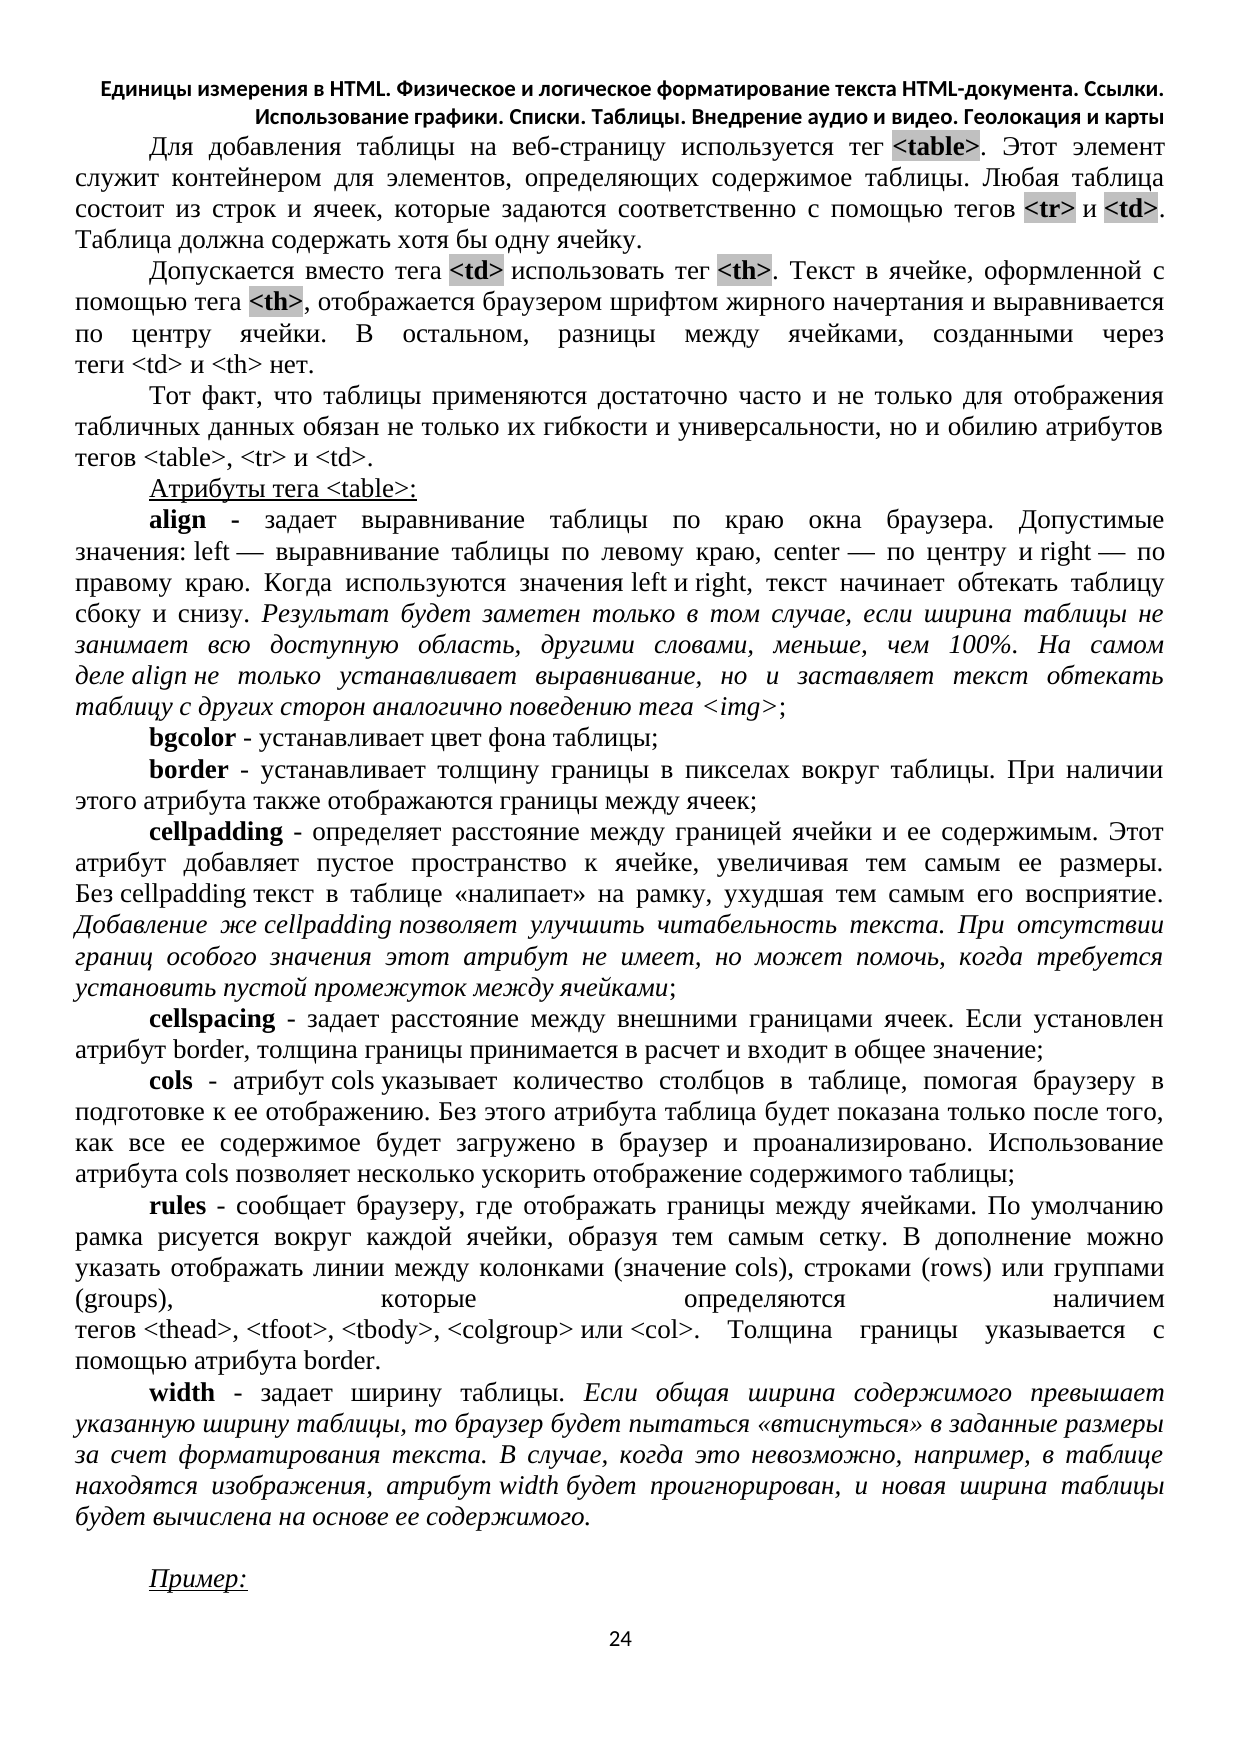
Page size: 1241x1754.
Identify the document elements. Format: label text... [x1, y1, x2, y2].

text Для добавления таблицы на веб-страницу используется тег <table>. Этот элемент служит контейнером для элементов, определяющих содержимое таблицы. Любая таблица состоит из строк и ячеек, которые задаются соответственно с помощью тегов <tr> и <td>. Таблица должна содержать хотя бы одну ячейку. [75, 130, 1165, 254]
text Атрибуты тега <table>: [75, 472, 1165, 503]
text cellpadding - определяет расстояние между границей ячейки и ее содержимым. Этот атрибут добавляет пустое пространство к ячейке, увеличивая тем самым ее размеры. Без cellpadding текст в таблице «налипает» на рамку, ухудшая тем самым его восприятие. Добавление же cellpadding позволяет улучшить читабельность текста. При отсутствии границ особого значения этот атрибут не имеет, но может помочь, когда требуется установить пустой промежуток между ячейками; [75, 815, 1165, 1002]
text cellspacing - задает расстояние между внешними границами ячеек. Если установлен атрибут border, толщина границы принимается в расчет и входит в общее значение; [75, 1002, 1165, 1064]
text Допускается вместо тега <td> использовать тег <th>. Текст в ячейке, оформленной с помощью тега <th>, отображается браузером шрифтом жирного начертания и выравнивается по центру ячейки. В остальном, разницы между ячейками, созданными через теги <td> и <th> нет. [75, 254, 1165, 379]
text align - задает выравнивание таблицы по краю окна браузера. Допустимые значения: left — выравнивание таблицы по левому краю, center — по центру и right — по правому краю. Когда используются значения left и right, текст начинает обтекать таблицу сбоку и снизу. Результат будет заметен только в том случае, если ширина таблицы не занимает всю доступную область, другими словами, меньше, чем 100%. На самом деле align не только устанавливает выравнивание, но и заставляет текст обтекать таблицу с других сторон аналогично поведению тега <img>; [75, 503, 1165, 722]
text rules - сообщает браузеру, где отображать границы между ячейками. По умолчанию рамка рисуется вокруг каждой ячейки, образуя тем самым сетку. В дополнение можно указать отображать линии между колонками (значение cols), строками (rows) или группами (groups), которые определяются наличием тегов <thead>, <tfoot>, <tbody>, <colgroup> или <col>. Толщина границы указывается с помощью атрибута border. [75, 1189, 1165, 1376]
text border - устанавливает толщину границы в пикселах вокруг таблицы. При наличии этого атрибута также отображаются границы между ячеек; [75, 753, 1165, 815]
text bgcolor - устанавливает цвет фона таблицы; [75, 722, 1165, 753]
text Пример: [75, 1562, 1165, 1594]
text cols - атрибут cols указывает количество столбцов в таблице, помогая браузеру в подготовке к ее отображению. Без этого атрибута таблица будет показана только после того, как все ее содержимое будет загружено в браузер и проанализировано. Использование атрибута cols позволяет несколько ускорить отображение содержимого таблицы; [75, 1064, 1165, 1189]
text width - задает ширину таблицы. Если общая ширина содержимого превышает указанную ширину таблицы, то браузер будет пытаться «втиснуться» в заданные размеры за счет форматирования текста. В случае, когда это невозможно, например, в таблице находятся изображения, атрибут width будет проигнорирован, и новая ширина таблицы будет вычислена на основе ее содержимого. [75, 1376, 1165, 1531]
text Тот факт, что таблицы применяются достаточно часто и не только для отображения табличных данных обязан не только их гибкости и универсальности, но и обилию атрибутов тегов <table>, <tr> и <td>. [75, 379, 1165, 472]
